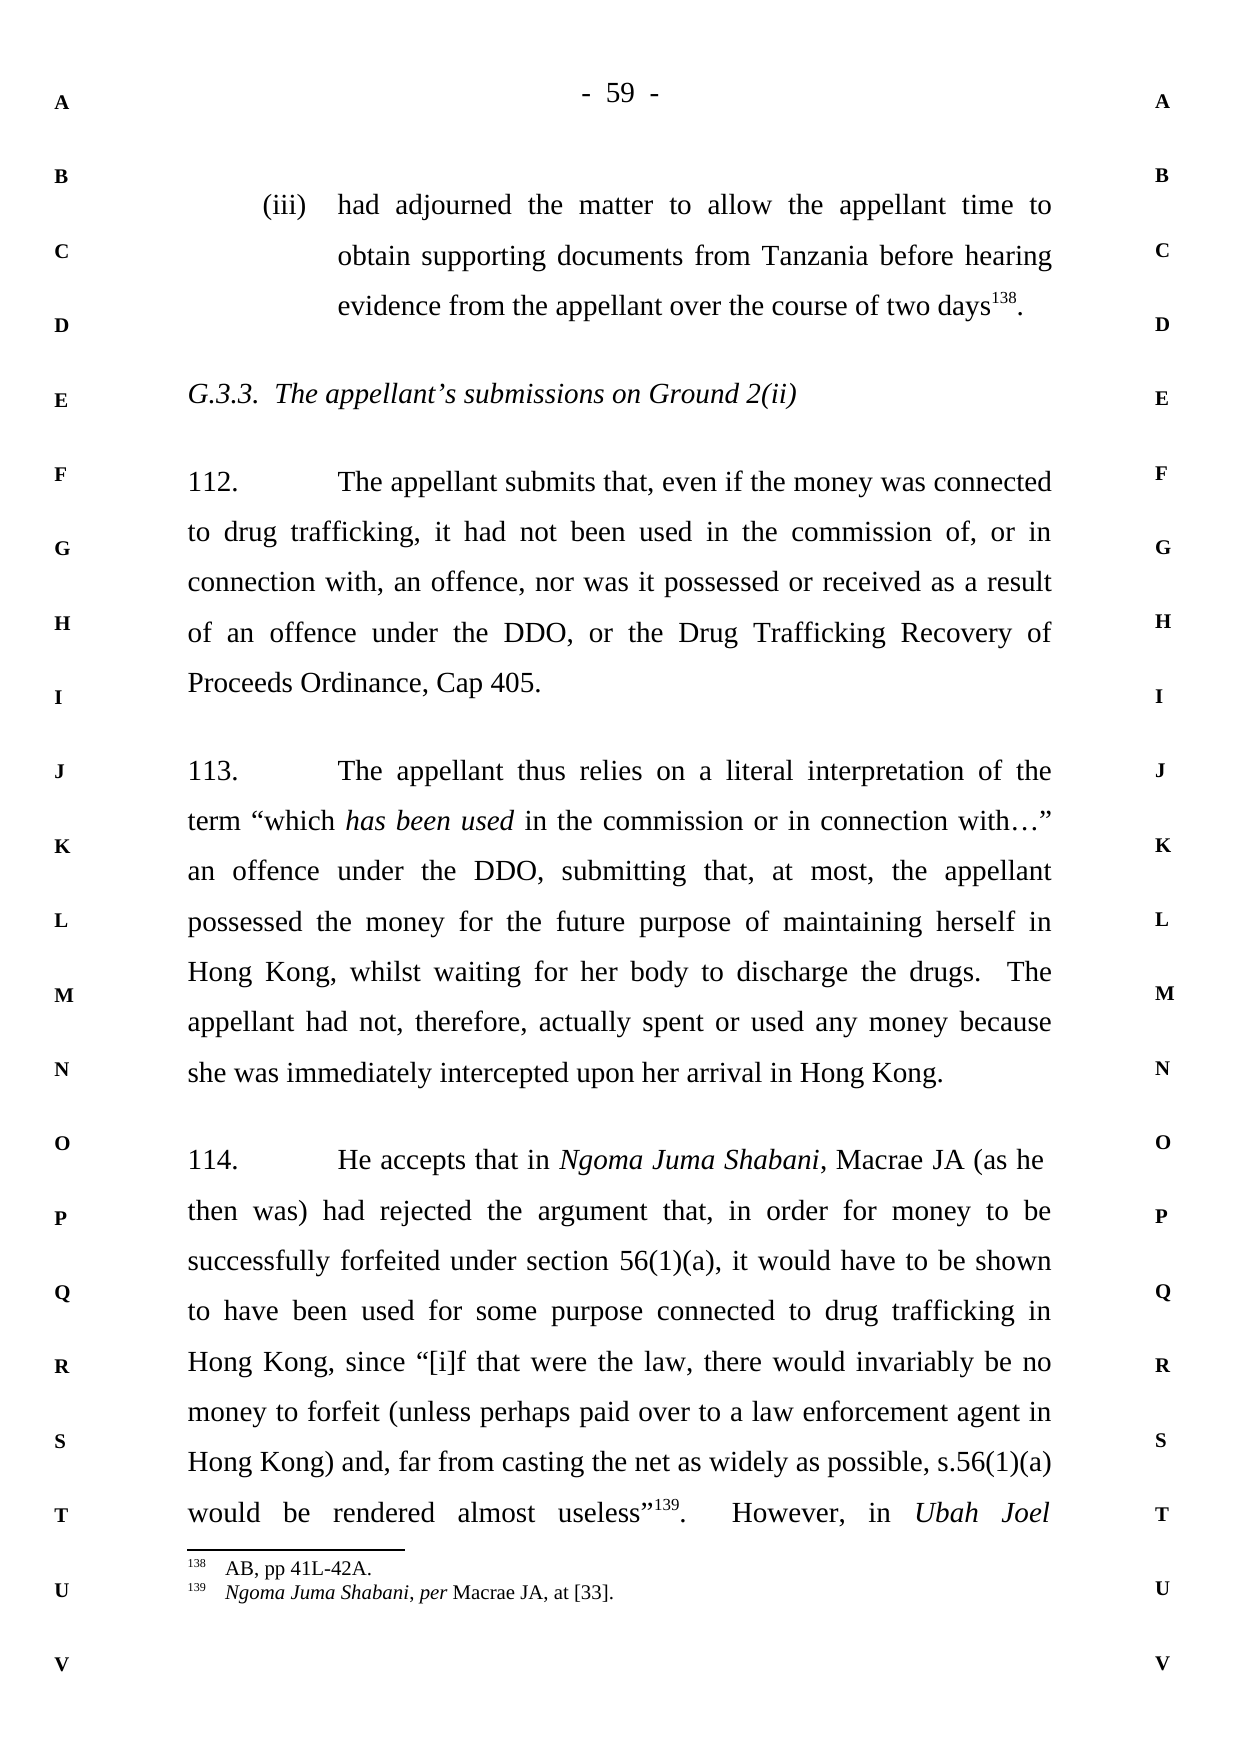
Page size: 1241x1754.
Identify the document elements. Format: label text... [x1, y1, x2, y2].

text The appellant submits that, even if the money was connected to drug trafficking, it had not been used in the commission of, or in connection with, an offence, nor was it possessed or received as a result of an ‍offence under the DDO, or the Drug Trafficking Recovery of Proceeds ‍Ordinance, Cap 405. [187, 464, 1053, 698]
text The appellant thus relies on a literal interpretation of the term “which has been used in the commission or in connection with…” an offence under the DDO, submitting that, at most, the appellant possessed the money for the future purpose of maintaining herself in Hong Kong, whilst waiting for her body to discharge the drugs. The appellant had not, therefore, actually spent or used any money because she was immediately intercepted upon her arrival in Hong Kong. [187, 753, 1053, 1088]
list had adjourned the matter to allow the appellant time to obtain supporting documents from Tanzania before hearing evidence from the appellant over the course of two days. [262, 187, 1053, 322]
subtitle G.3.3. The appellant’s submissions on Ground 2(ii) [187, 376, 1053, 409]
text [187, 1142, 1053, 1528]
